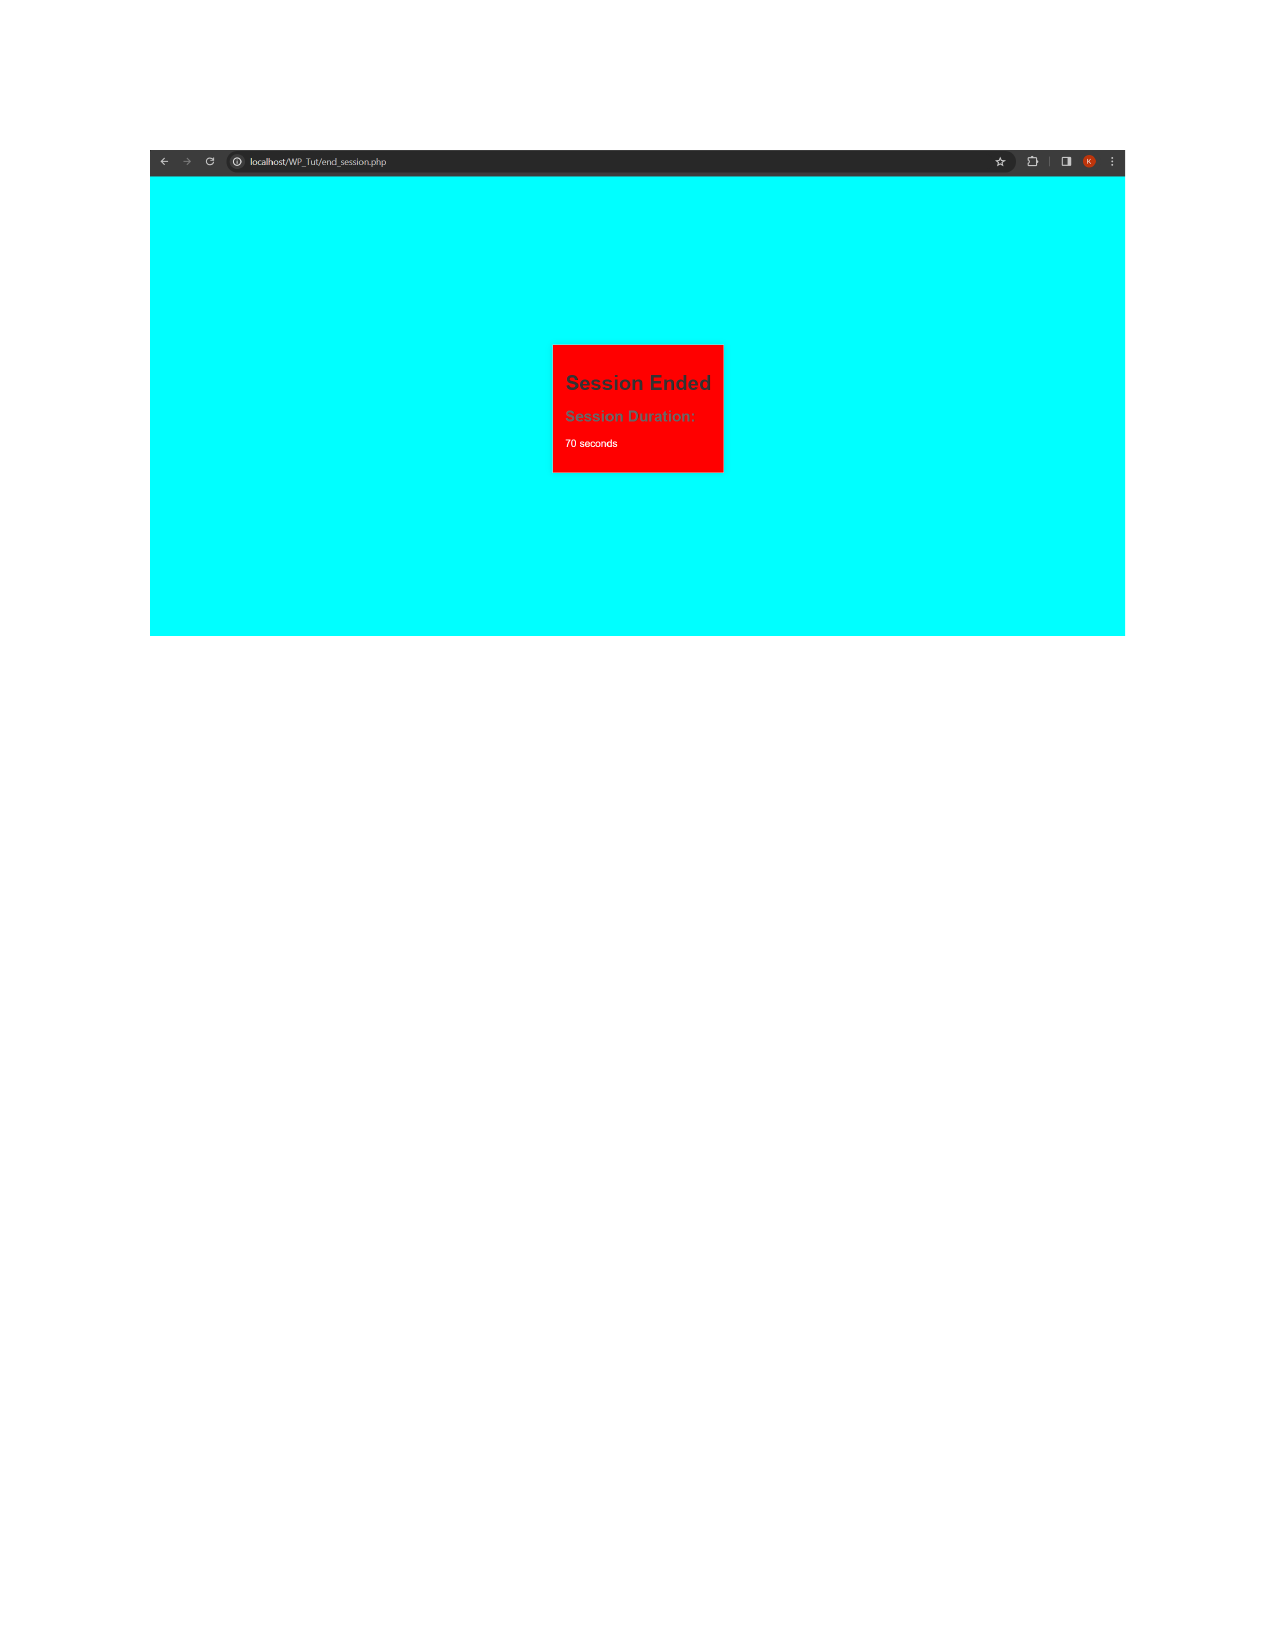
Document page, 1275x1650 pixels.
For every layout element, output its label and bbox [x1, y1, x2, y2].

picture [150, 150, 1125, 636]
